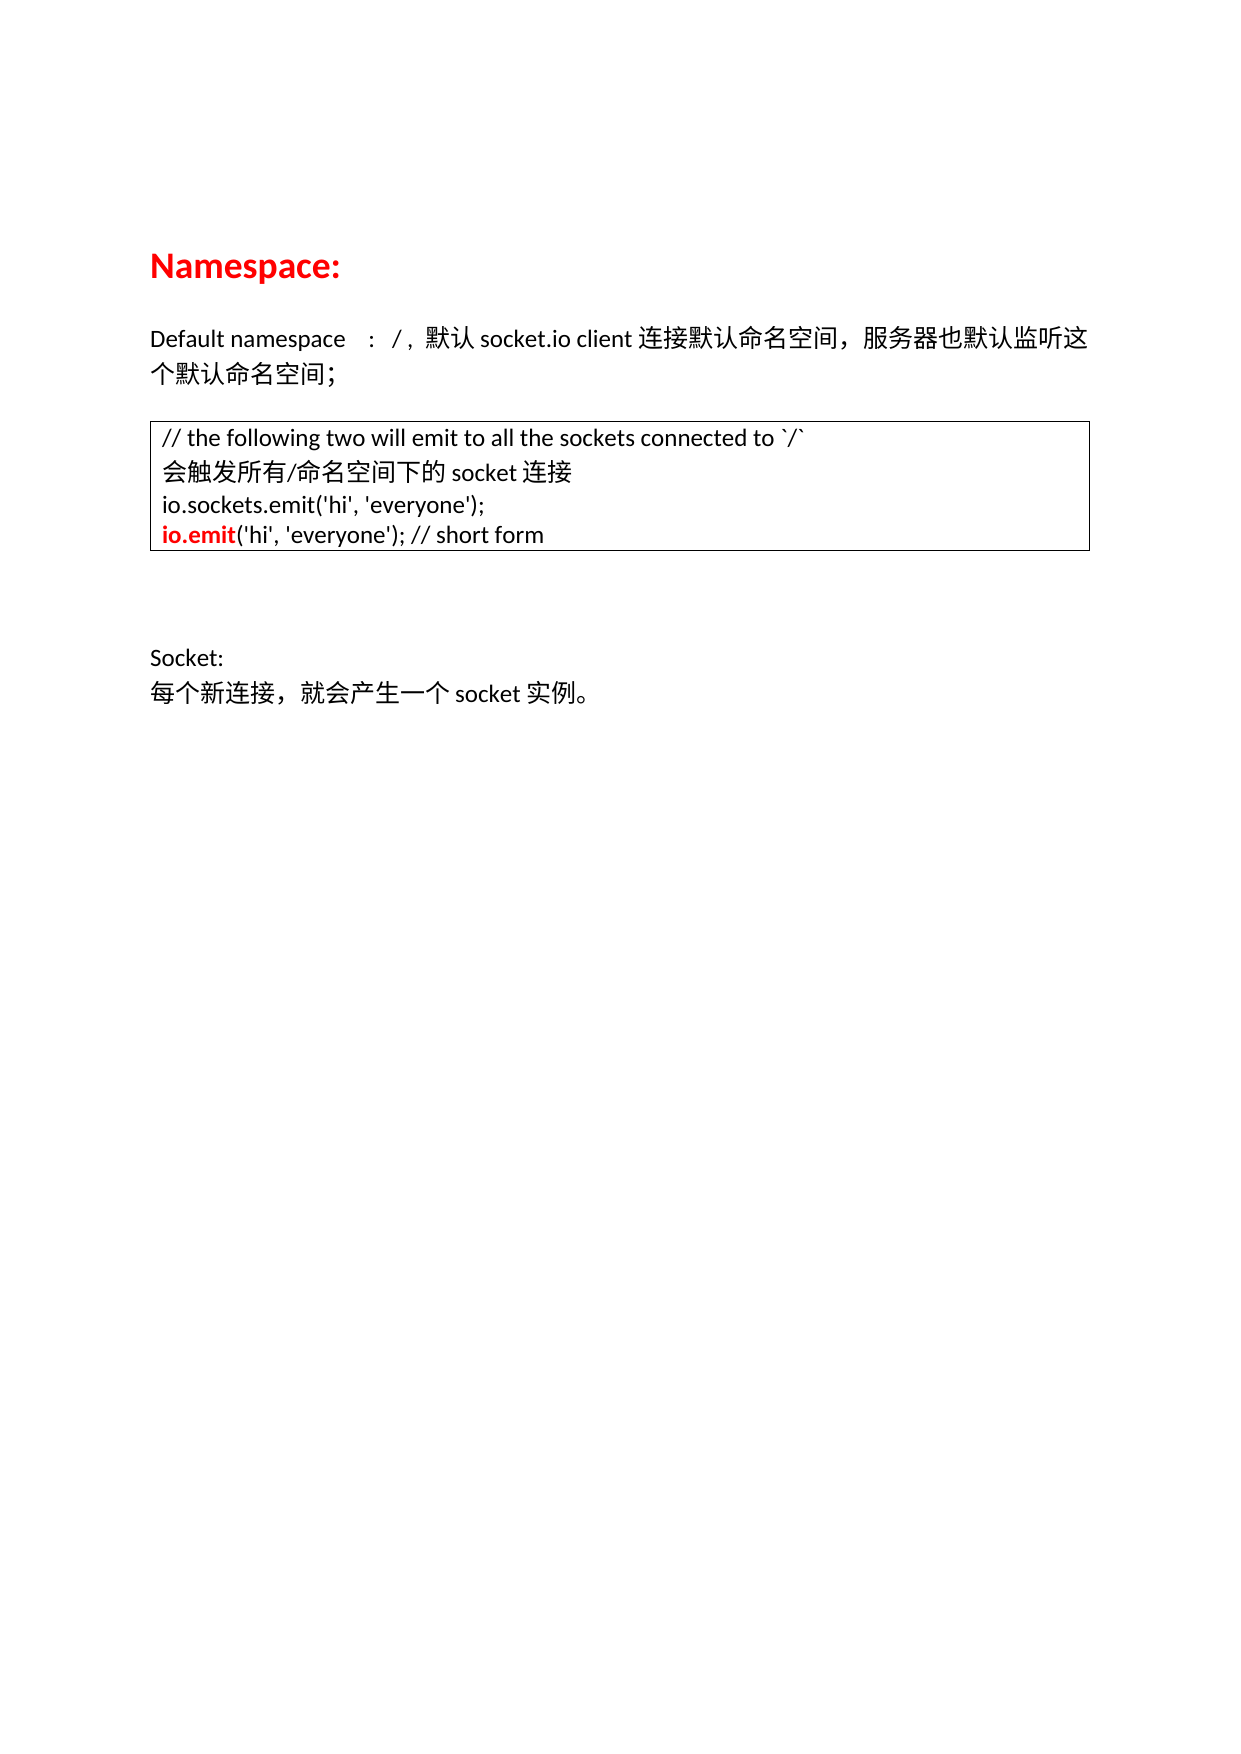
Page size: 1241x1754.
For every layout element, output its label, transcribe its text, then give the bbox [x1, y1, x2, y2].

text 每个新连接，就会产生一个socket实例。 [150, 673, 1090, 709]
text Default namespace : / , 默认socket.io client 连接默认命名空间，服务器也默认监听这个默认命名空间； [150, 318, 1090, 391]
text Socket: [150, 642, 1090, 673]
text Namespace: [150, 242, 1090, 287]
table_header // the following two will emit to all the sockets connected to `/` 会触发所有/命名空间下的socket连接 io.sockets.emit('hi', 'everyone'); io.emit('hi', 'everyone'); // short form [151, 422, 1089, 550]
